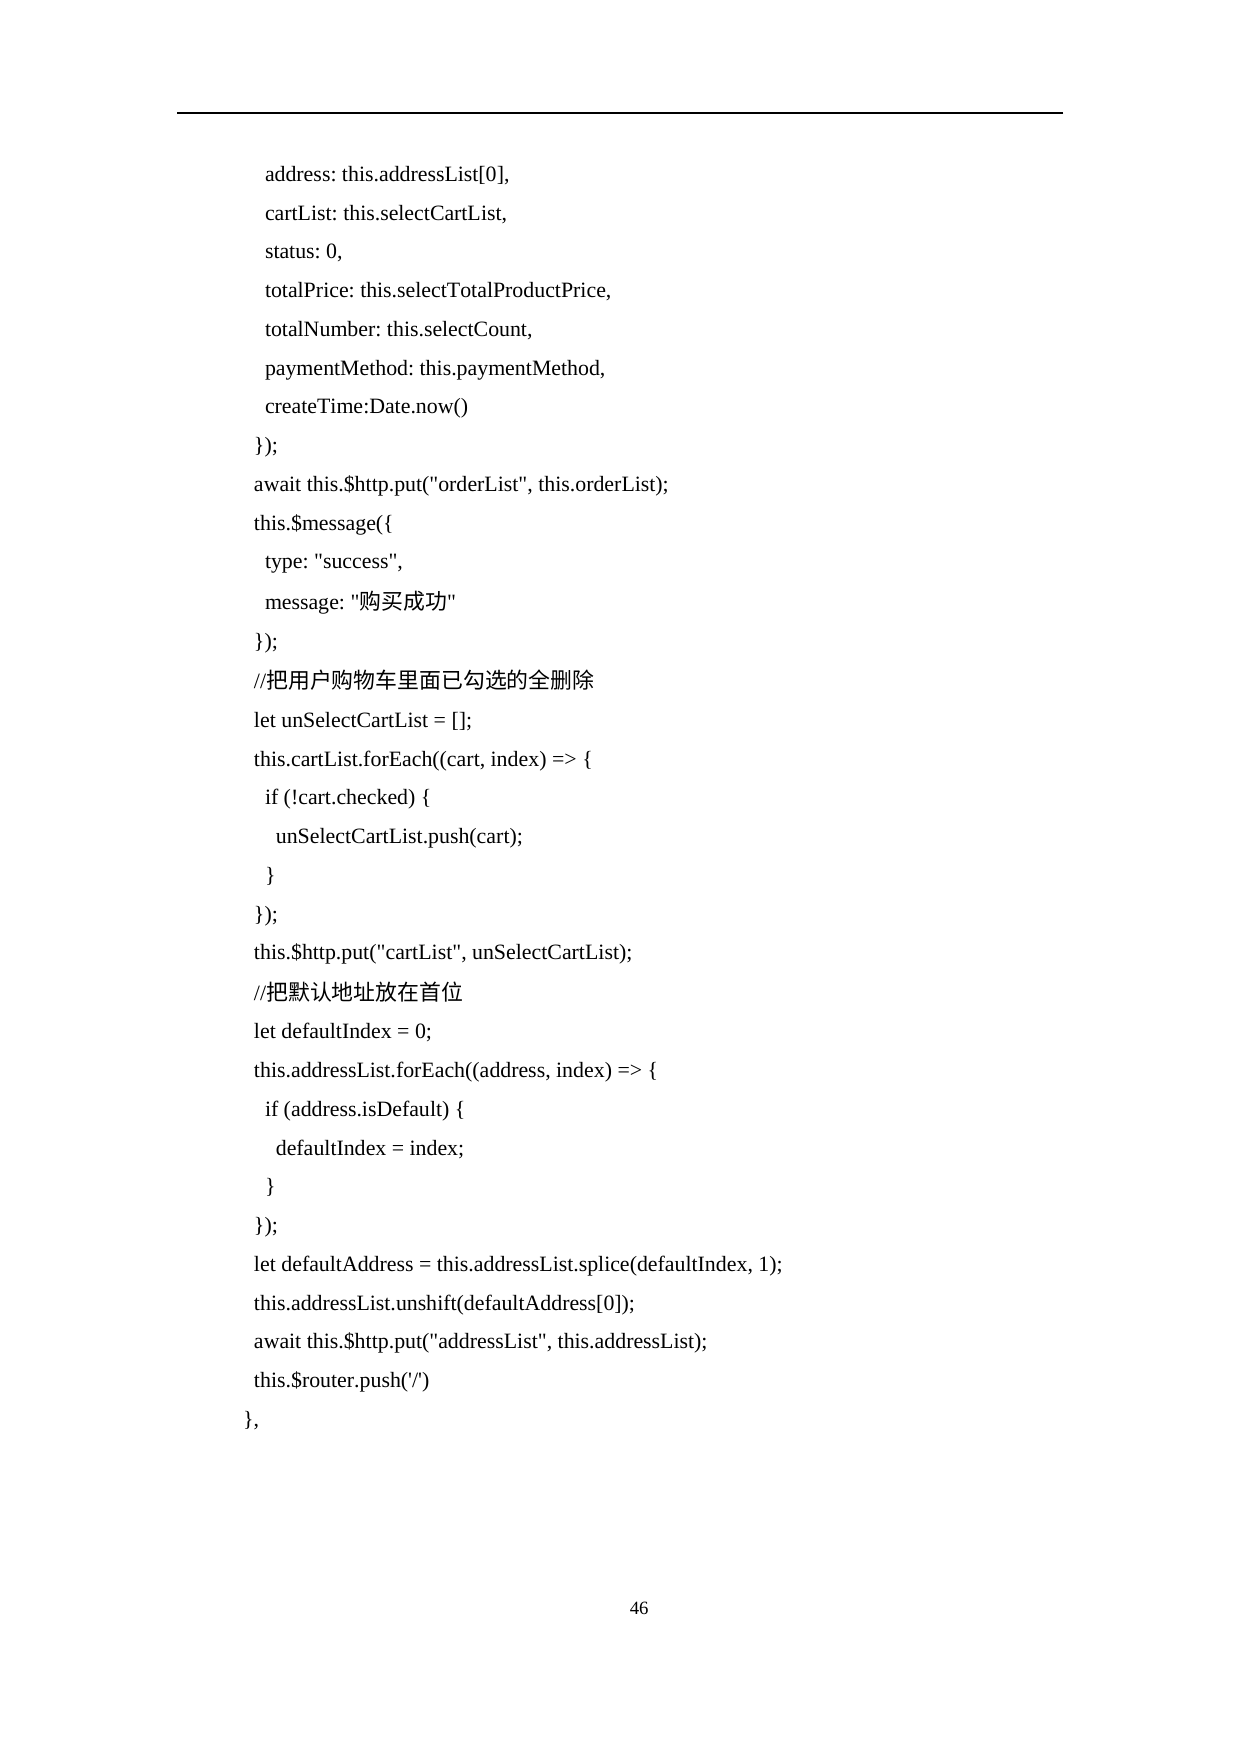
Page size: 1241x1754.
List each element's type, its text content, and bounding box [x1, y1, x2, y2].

text status: 0, [177, 235, 1063, 267]
text let unSelectCartList = []; [177, 703, 1063, 736]
text await this.$http.put("addressList", this.addressList); [177, 1325, 1063, 1357]
text unSelectCartList.push(cart); [177, 819, 1063, 852]
text }); [177, 1208, 1063, 1241]
text this.$router.push('/') [177, 1363, 1063, 1396]
text cartList: this.selectCartList, [177, 196, 1063, 228]
text createTime:Date.now() [177, 390, 1063, 422]
text this.addressList.unshift(defaultAddress[0]); [177, 1286, 1063, 1318]
text this.$message({ [177, 506, 1063, 538]
text } [177, 858, 1063, 891]
text paymentMethod: this.paymentMethod, [177, 351, 1063, 383]
text let defaultAddress = this.addressList.splice(defaultIndex, 1); [177, 1247, 1063, 1280]
text } [177, 1170, 1063, 1202]
text defaultIndex = index; [177, 1131, 1063, 1163]
text if (address.isDefault) { [177, 1092, 1063, 1125]
text if (!cart.checked) { [177, 781, 1063, 813]
text this.cartList.forEach((cart, index) => { [177, 742, 1063, 774]
text let defaultIndex = 0; [177, 1015, 1063, 1047]
text //把默认地址放在首位 [177, 974, 1063, 1007]
text await this.$http.put("orderList", this.orderList); [177, 467, 1063, 500]
text this.addressList.forEach((address, index) => { [177, 1053, 1063, 1086]
text message: "购买成功" [177, 583, 1063, 616]
text }); [177, 897, 1063, 929]
text }); [177, 428, 1063, 461]
text totalPrice: this.selectTotalProductPrice, [177, 273, 1063, 306]
text }); [177, 624, 1063, 656]
text }, [177, 1402, 1063, 1435]
text this.$http.put("cartList", unSelectCartList); [177, 936, 1063, 968]
text totalNumber: this.selectCount, [177, 312, 1063, 345]
text //把用户购物车里面已勾选的全删除 [177, 663, 1063, 695]
text type: "success", [177, 545, 1063, 577]
text address: this.addressList[0], [177, 157, 1063, 190]
